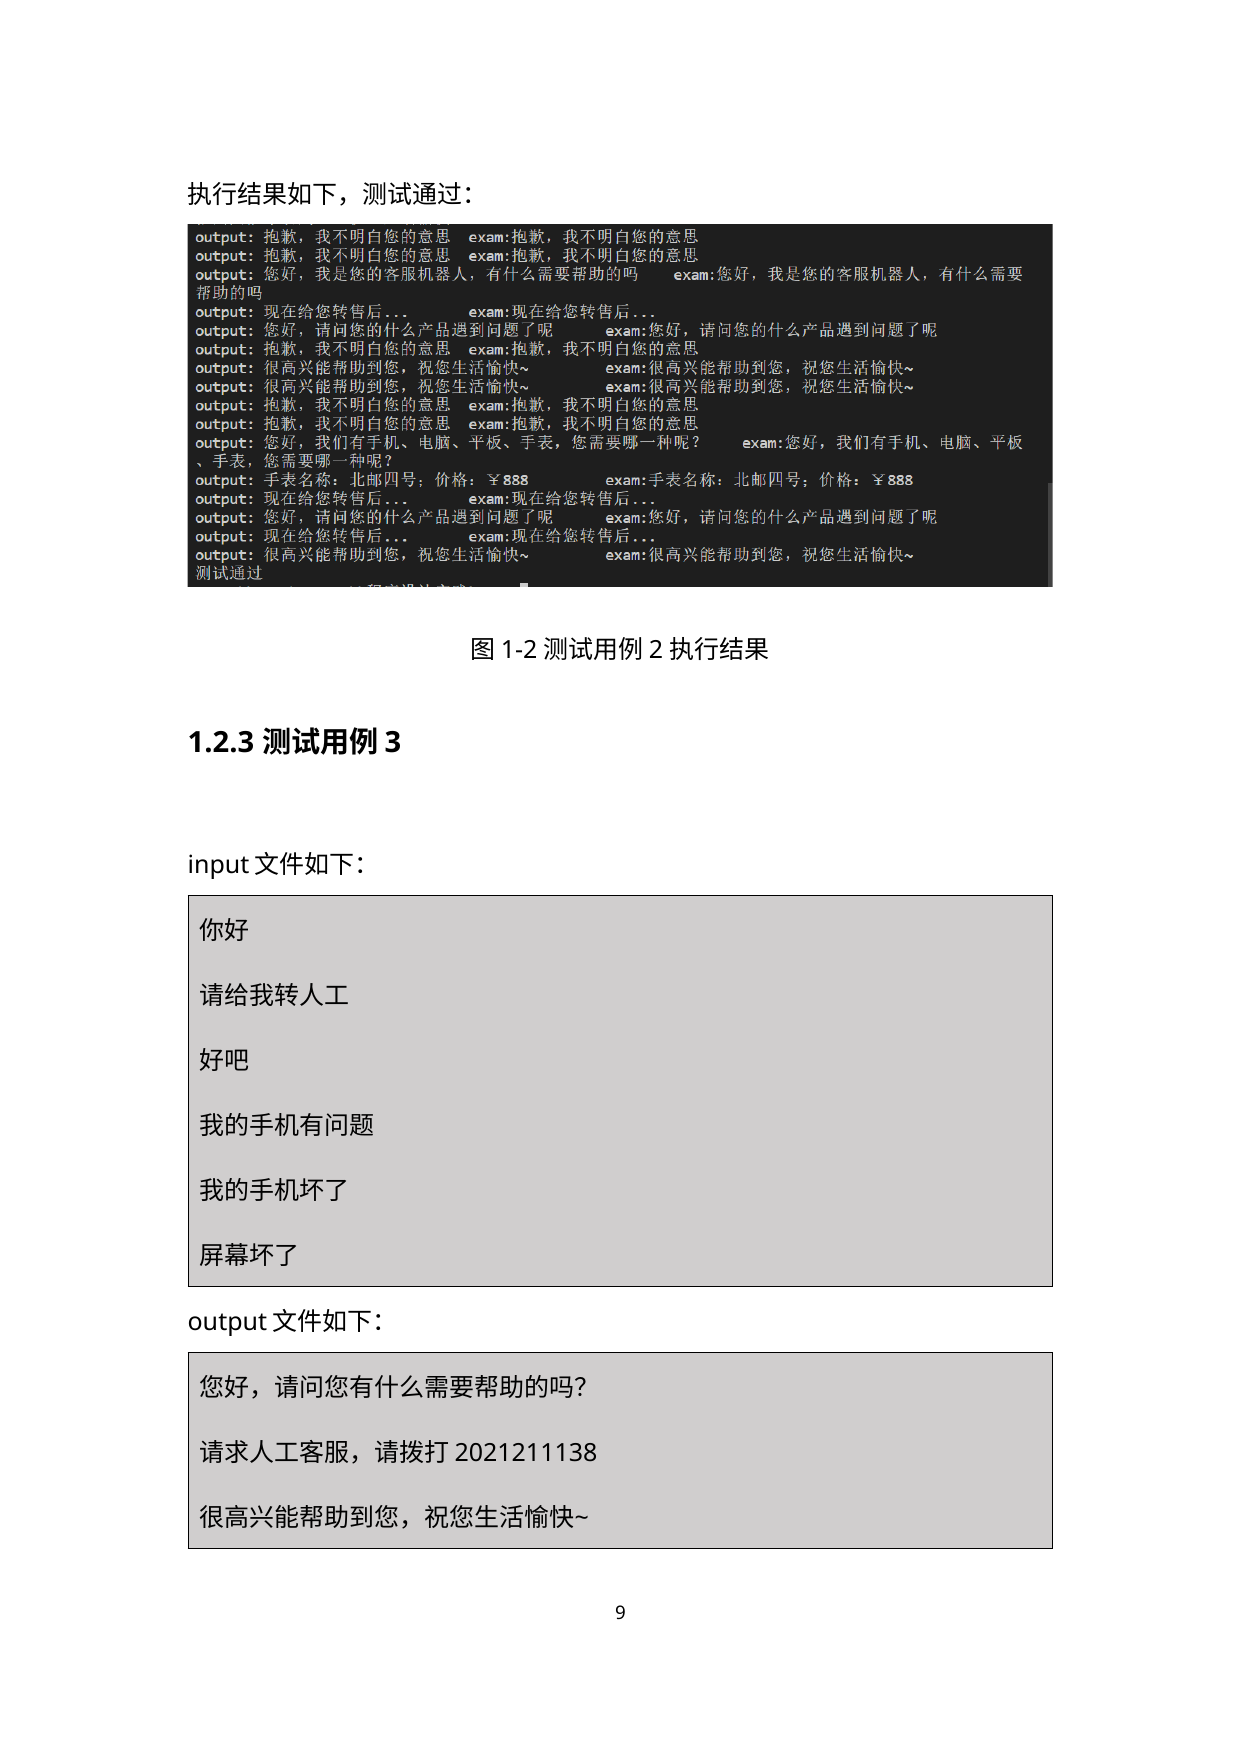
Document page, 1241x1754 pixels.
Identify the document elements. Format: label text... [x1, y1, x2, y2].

text 图1-2 测试用例2 执行结果 [187, 615, 1053, 680]
picture [187, 224, 1053, 587]
subtitle 1.2.3 测试用例3 [187, 707, 1053, 772]
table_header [189, 1353, 1052, 1548]
text 执行结果如下，测试通过： [187, 160, 1053, 224]
table_header 你好 请给我转人工 好吧 我的手机有问题 我的手机坏了 屏幕坏了 [189, 896, 1052, 1286]
text output文件如下： [187, 1287, 1053, 1352]
text input文件如下： [187, 830, 1053, 895]
